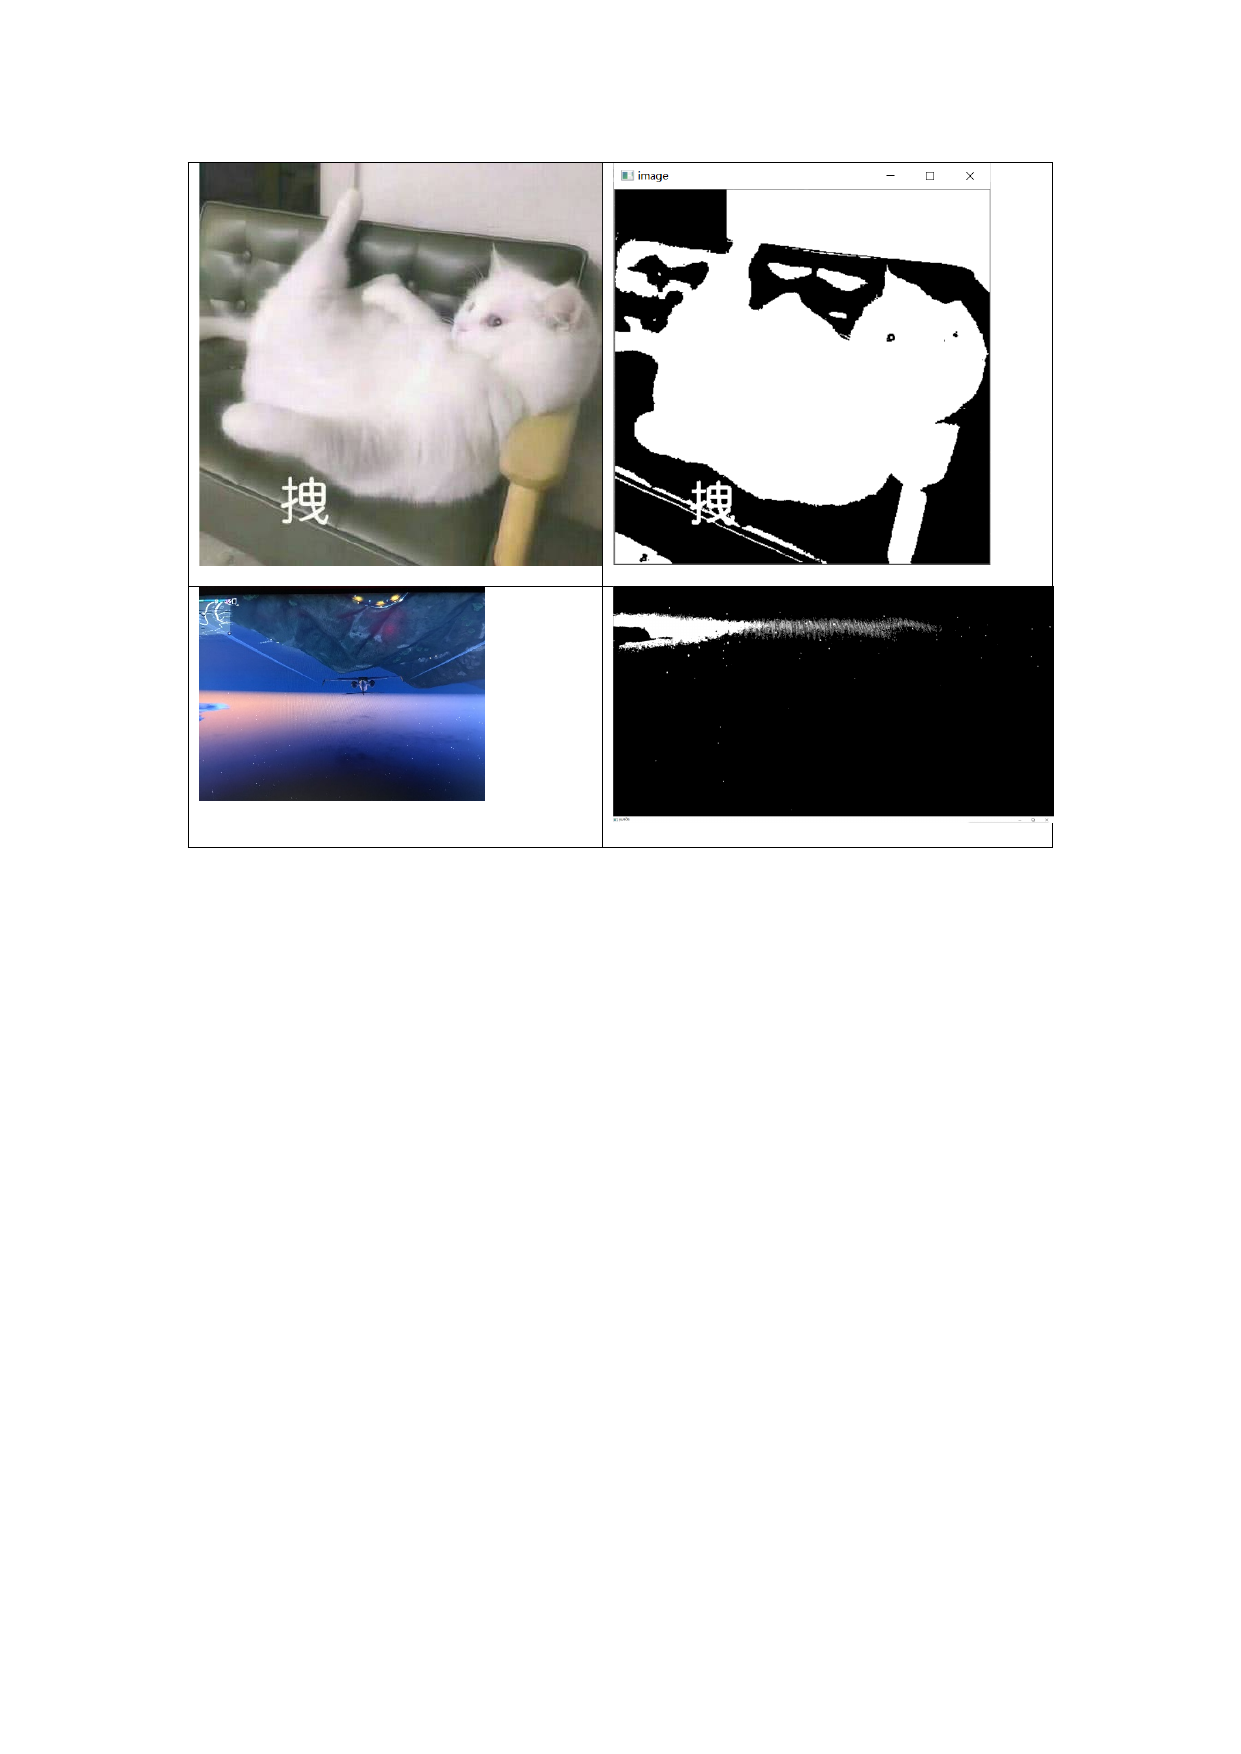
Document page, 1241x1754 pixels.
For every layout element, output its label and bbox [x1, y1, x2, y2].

picture [613, 163, 991, 565]
table_cell [603, 163, 1052, 586]
table_cell [189, 587, 602, 847]
table_cell [603, 587, 1052, 847]
picture [613, 586, 1054, 823]
table_cell [189, 163, 602, 586]
picture [199, 163, 603, 566]
picture [199, 586, 485, 801]
